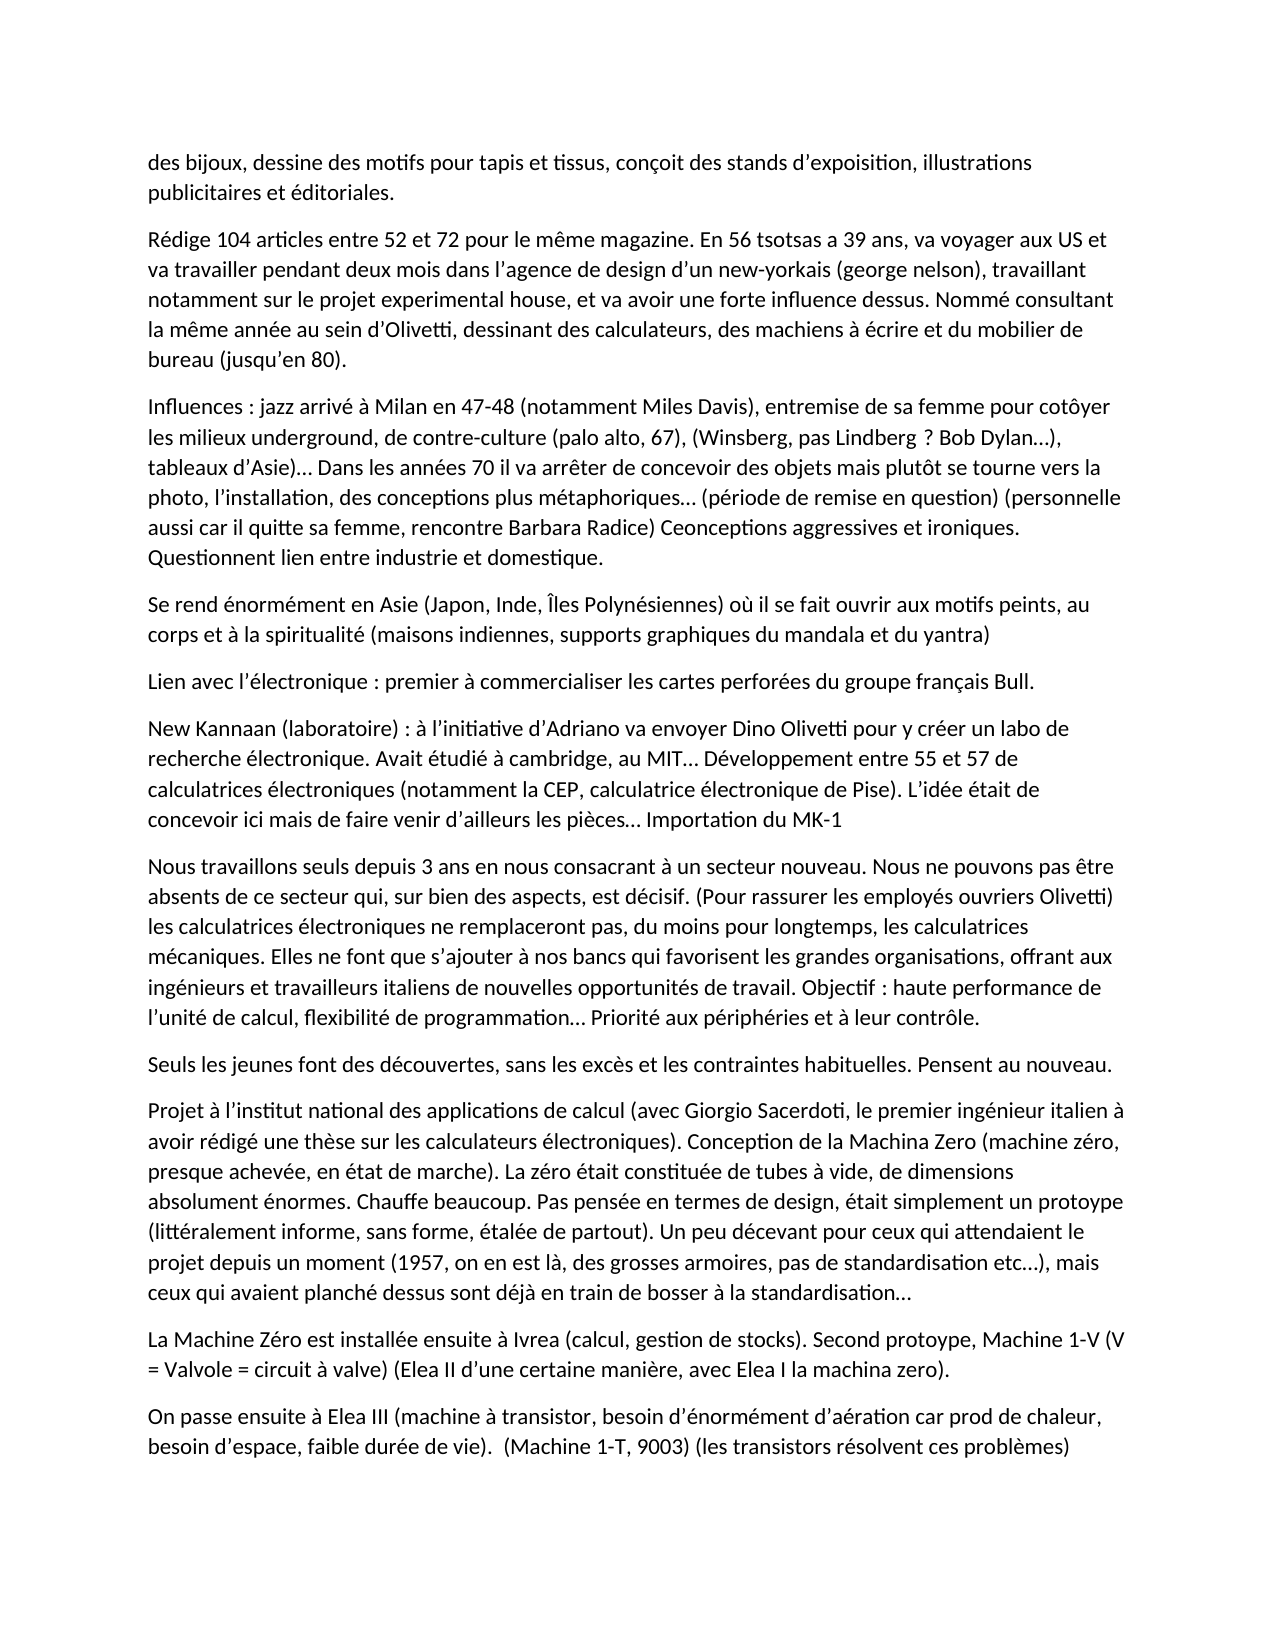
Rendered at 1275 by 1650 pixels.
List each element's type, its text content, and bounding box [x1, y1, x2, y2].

text Se rend énormément en Asie (Japon, Inde, Îles Polynésiennes) où il se fait ouvrir aux motifs peints, au corps et à la spiritualité (maisons indiennes, supports graphiques du mandala et du yantra) [148, 590, 1127, 648]
text On passe ensuite à Elea III (machine à transistor, besoin d’énormément d’aération car prod de chaleur, besoin d’espace, faible durée de vie). (Machine 1-T, 9003) (les transistors résolvent ces problèmes) [148, 1402, 1127, 1460]
text Lien avec l’électronique : premier à commercialiser les cartes perforées du groupe français Bull. [148, 667, 1127, 695]
text Influences : jazz arrivé à Milan en 47-48 (notamment Miles Davis), entremise de sa femme pour cotôyer les milieux underground, de contre-culture (palo alto, 67), (Winsberg, pas Lindberg ? Bob Dylan…), tableaux d’Asie)… Dans les années 70 il va arrêter de concevoir des objets mais plutôt se tourne vers la photo, l’installation, des conceptions plus métaphoriques… (période de remise en question) (personnelle aussi car il quitte sa femme, rencontre Barbara Radice) Ceonceptions aggressives et ironiques. Questionnent lien entre industrie et domestique. [148, 392, 1127, 571]
text Nous travaillons seuls depuis 3 ans en nous consacrant à un secteur nouveau. Nous ne pouvons pas être absents de ce secteur qui, sur bien des aspects, est décisif. (Pour rassurer les employés ouvriers Olivetti) les calculatrices électroniques ne remplaceront pas, du moins pour longtemps, les calculatrices mécaniques. Elles ne font que s’ajouter à nos bancs qui favorisent les grandes organisations, offrant aux ingénieurs et travailleurs italiens de nouvelles opportunités de travail. Objectif : haute performance de l’unité de calcul, flexibilité de programmation… Priorité aux périphéries et à leur contrôle. [148, 852, 1127, 1031]
text New Kannaan (laboratoire) : à l’initiative d’Adriano va envoyer Dino Olivetti pour y créer un labo de recherche électronique. Avait étudié à cambridge, au MIT… Développement entre 55 et 57 de calculatrices électroniques (notamment la CEP, calculatrice électronique de Pise). L’idée était de concevoir ici mais de faire venir d’ailleurs les pièces… Importation du MK-1 [148, 714, 1127, 833]
text Seuls les jeunes font des découvertes, sans les excès et les contraintes habituelles. Pensent au nouveau. [148, 1050, 1127, 1078]
text Projet à l’institut national des applications de calcul (avec Giorgio Sacerdoti, le premier ingénieur italien à avoir rédigé une thèse sur les calculateurs électroniques). Conception de la Machina Zero (machine zéro, presque achevée, en état de marche). La zéro était constituée de tubes à vide, de dimensions absolument énormes. Chauffe beaucoup. Pas pensée en termes de design, était simplement un protoype (littéralement informe, sans forme, étalée de partout). Un peu décevant pour ceux qui attendaient le projet depuis un moment (1957, on en est là, des grosses armoires, pas de standardisation etc…), mais ceux qui avaient planché dessus sont déjà en train de bosser à la standardisation… [148, 1097, 1127, 1306]
text La Machine Zéro est installée ensuite à Ivrea (calcul, gestion de stocks). Second protoype, Machine 1-V (V = Valvole = circuit à valve) (Elea II d’une certaine manière, avec Elea I la machina zero). [148, 1325, 1127, 1383]
text Rédige 104 articles entre 52 et 72 pour le même magazine. En 56 tsotsas a 39 ans, va voyager aux US et va travailler pendant deux mois dans l’agence de design d’un new-yorkais (george nelson), travaillant notamment sur le projet experimental house, et va avoir une forte influence dessus. Nommé consultant la même année au sein d’Olivetti, dessinant des calculateurs, des machiens à écrire et du mobilier de bureau (jusqu’en 80). [148, 225, 1127, 373]
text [148, 148, 1127, 206]
